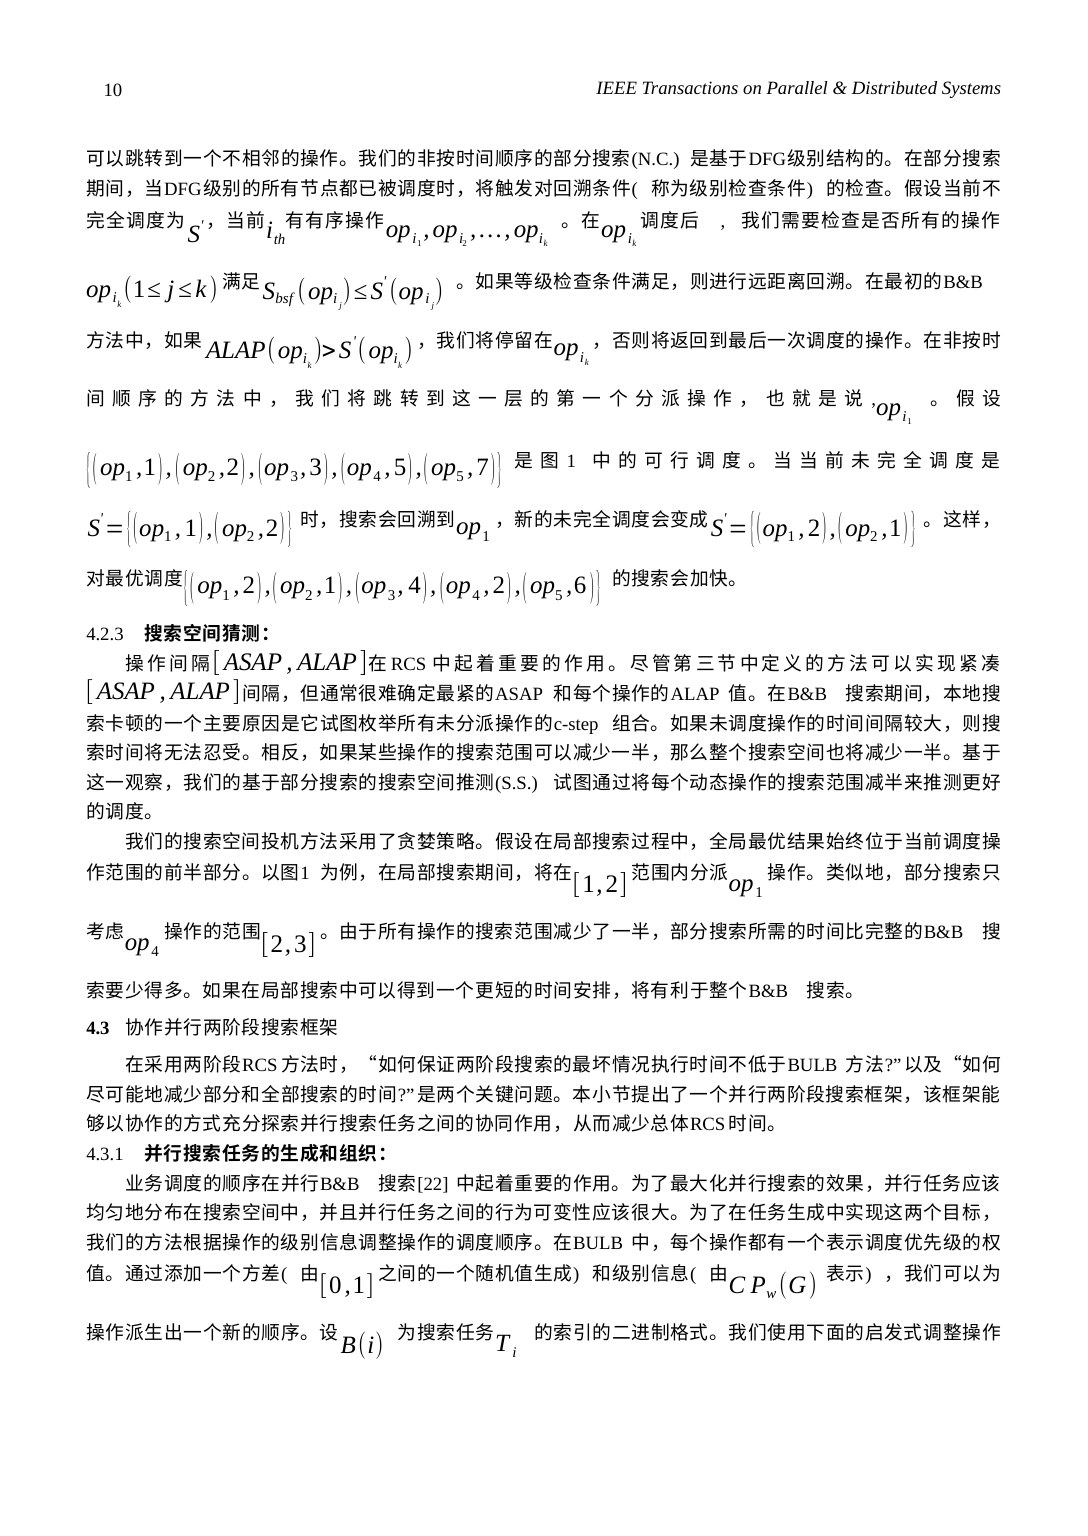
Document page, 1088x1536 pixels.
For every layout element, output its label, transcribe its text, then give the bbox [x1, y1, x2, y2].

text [86, 1167, 1001, 1375]
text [86, 143, 1001, 618]
text 操作间隔在RCS中起着重要的作用。尽管第三节中定义的方法可以实现紧凑间隔，但通常很难确定最紧的ASAP和每个操作的ALAP值。在B&B搜索期间，本地搜索卡顿的一个主要原因是它试图枚举所有未分派操作的c-step组合。如果未调度操作的时间间隔较大，则搜索时间将无法忍受。相反，如果某些操作的搜索范围可以减少一半，那么整个搜索空间也将减少一半。基于这一观察，我们的基于部分搜索的搜索空间推测(S.S.)试图通过将每个动态操作的搜索范围减半来推测更好的调度。 [86, 647, 1001, 826]
subtitle 协作并行两阶段搜索框架 [86, 1011, 1001, 1041]
subtitle 并行搜索任务的生成和组织： [86, 1137, 1001, 1167]
text 在采用两阶段RCS方法时，“如何保证两阶段搜索的最坏情况执行时间不低于BULB方法?”以及“如何尽可能地减少部分和全部搜索的时间?”是两个关键问题。本小节提出了一个并行两阶段搜索框架，该框架能够以协作的方式充分探索并行搜索任务之间的协同作用，从而减少总体RCS时间。 [86, 1048, 1001, 1137]
text 我们的搜索空间投机方法采用了贪婪策略。假设在局部搜索过程中，全局最优结果始终位于当前调度操作范围的前半部分。以图1为例，在局部搜索期间，将在范围内分派操作。类似地，部分搜索只考虑操作的范围。由于所有操作的搜索范围减少了一半，部分搜索所需的时间比完整的B&B搜索要少得多。如果在局部搜索中可以得到一个更短的时间安排，将有利于整个B&B搜索。 [86, 826, 1001, 1004]
subtitle 搜索空间猜测： [86, 618, 1001, 647]
